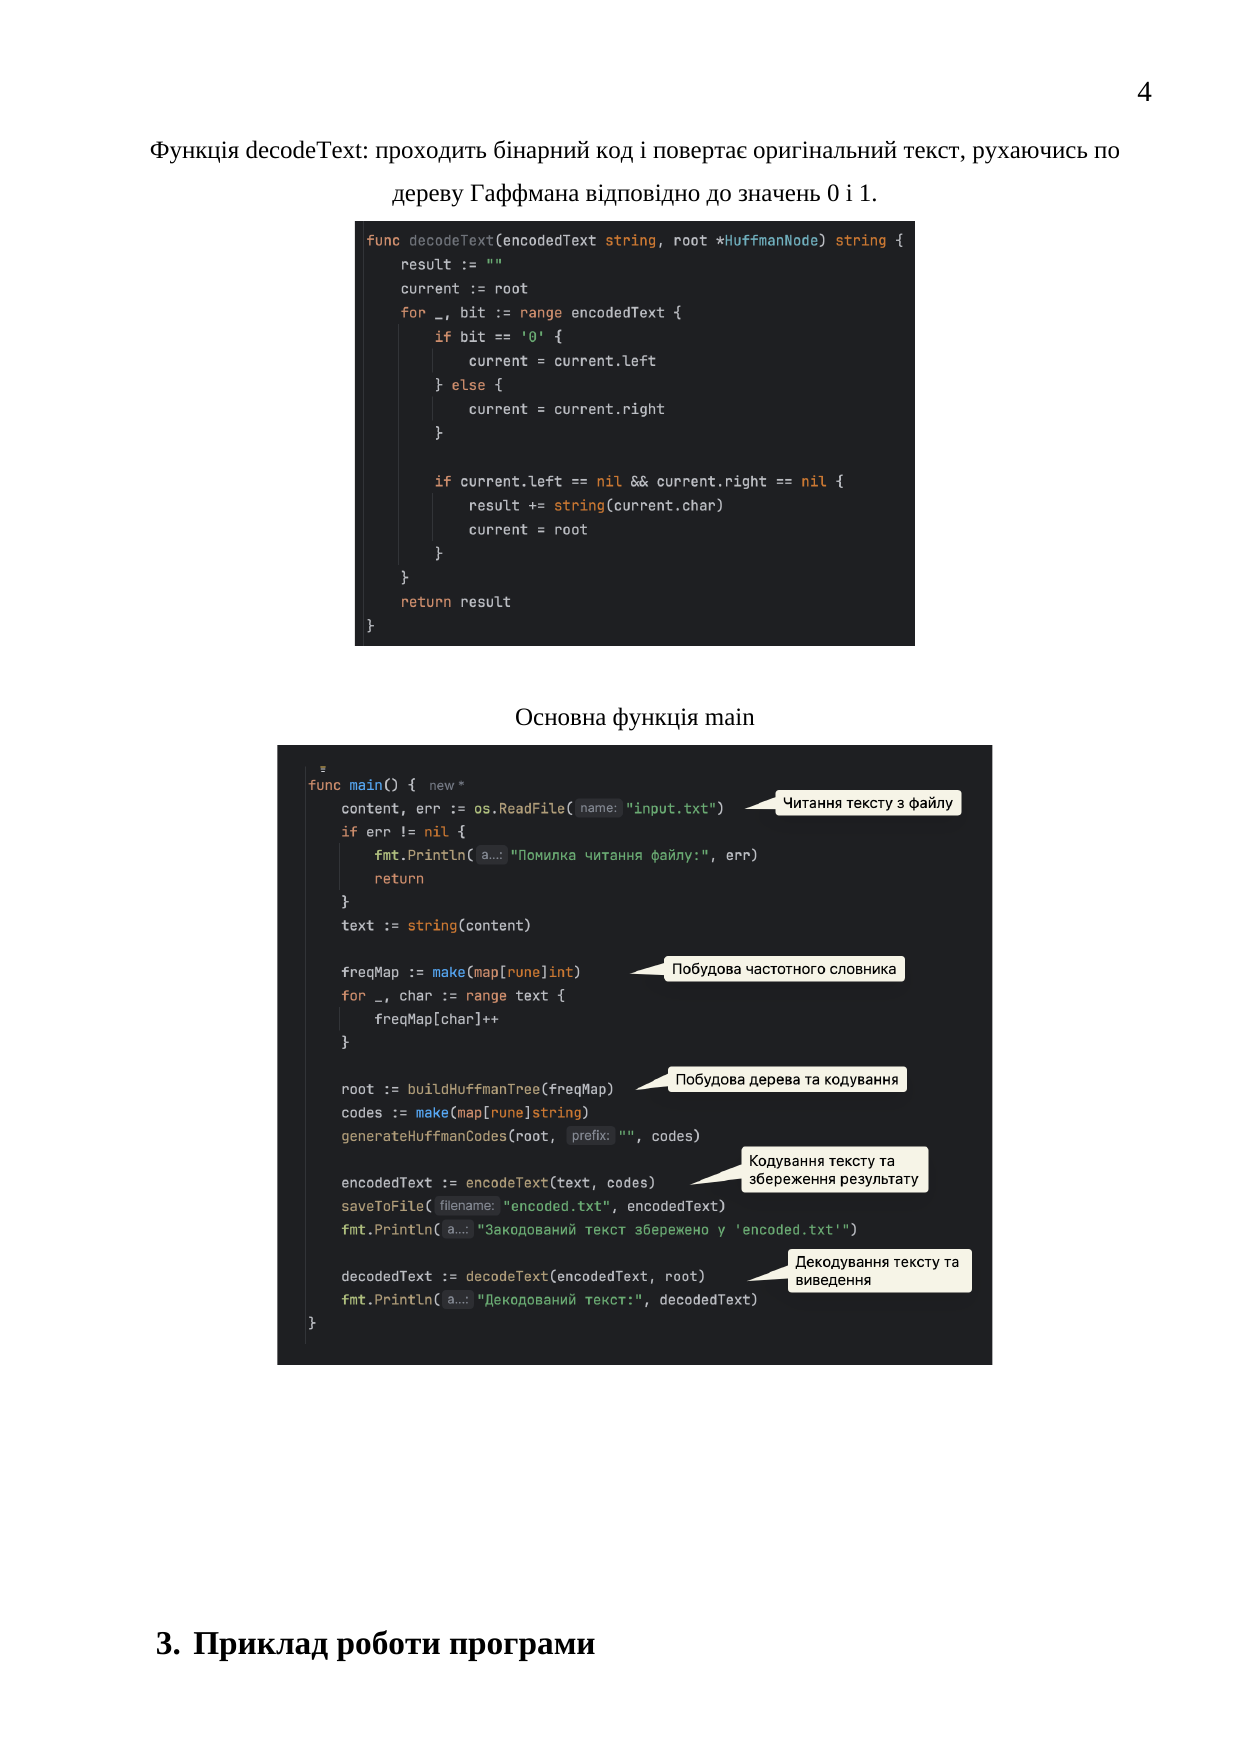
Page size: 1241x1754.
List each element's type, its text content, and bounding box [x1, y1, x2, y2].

list Приклад роботи програми [156, 1623, 1152, 1662]
picture [277, 745, 993, 1365]
text Функція decodeText: проходить бінарний код і повертає оригінальний текст, рухаючись по дереву Гаффмана відповідно до значень 0 і 1. [118, 135, 1152, 207]
text Основна функція main [118, 702, 1152, 731]
picture [354, 221, 915, 646]
